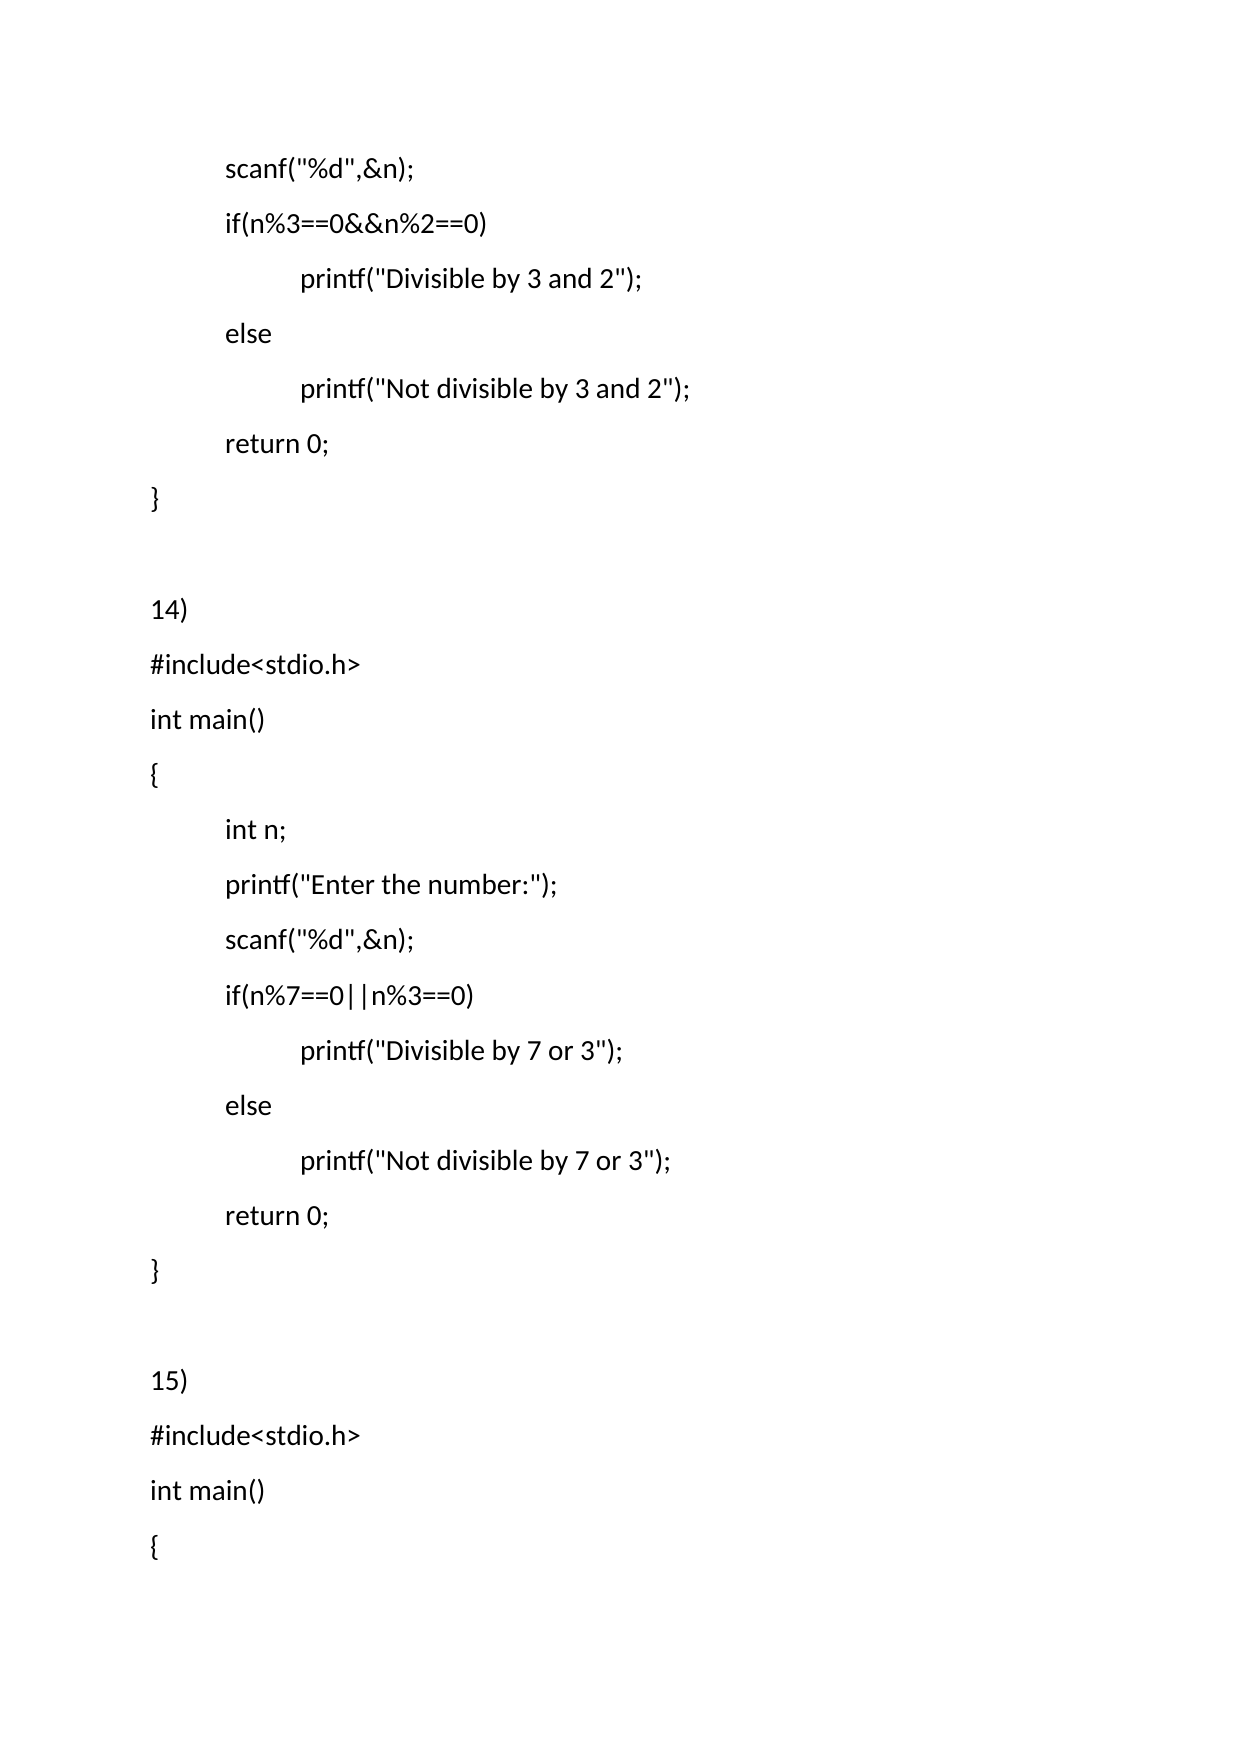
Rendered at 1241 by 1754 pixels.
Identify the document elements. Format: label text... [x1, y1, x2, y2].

text scanf("%d",&n); [150, 150, 1090, 186]
text 14) [150, 591, 1090, 626]
text { [150, 756, 1090, 792]
text if(n%7==0||n%3==0) [150, 977, 1090, 1012]
text } [150, 1252, 1090, 1288]
text #include<stdio.h> [150, 646, 1090, 682]
text printf("Not divisible by 3 and 2"); [150, 370, 1090, 406]
text return 0; [150, 1197, 1090, 1233]
text printf("Divisible by 3 and 2"); [150, 260, 1090, 296]
text int main() [150, 1472, 1090, 1508]
text #include<stdio.h> [150, 1417, 1090, 1453]
text { [150, 1528, 1090, 1563]
text scanf("%d",&n); [150, 921, 1090, 957]
text printf("Enter the number:"); [150, 866, 1090, 902]
text else [150, 1087, 1090, 1122]
text 15) [150, 1362, 1090, 1398]
text int main() [150, 701, 1090, 737]
text printf("Divisible by 7 or 3"); [150, 1032, 1090, 1067]
text printf("Not divisible by 7 or 3"); [150, 1142, 1090, 1177]
text if(n%3==0&&n%2==0) [150, 205, 1090, 241]
text else [150, 315, 1090, 351]
text int n; [150, 811, 1090, 847]
text return 0; [150, 426, 1090, 461]
text } [150, 481, 1090, 516]
